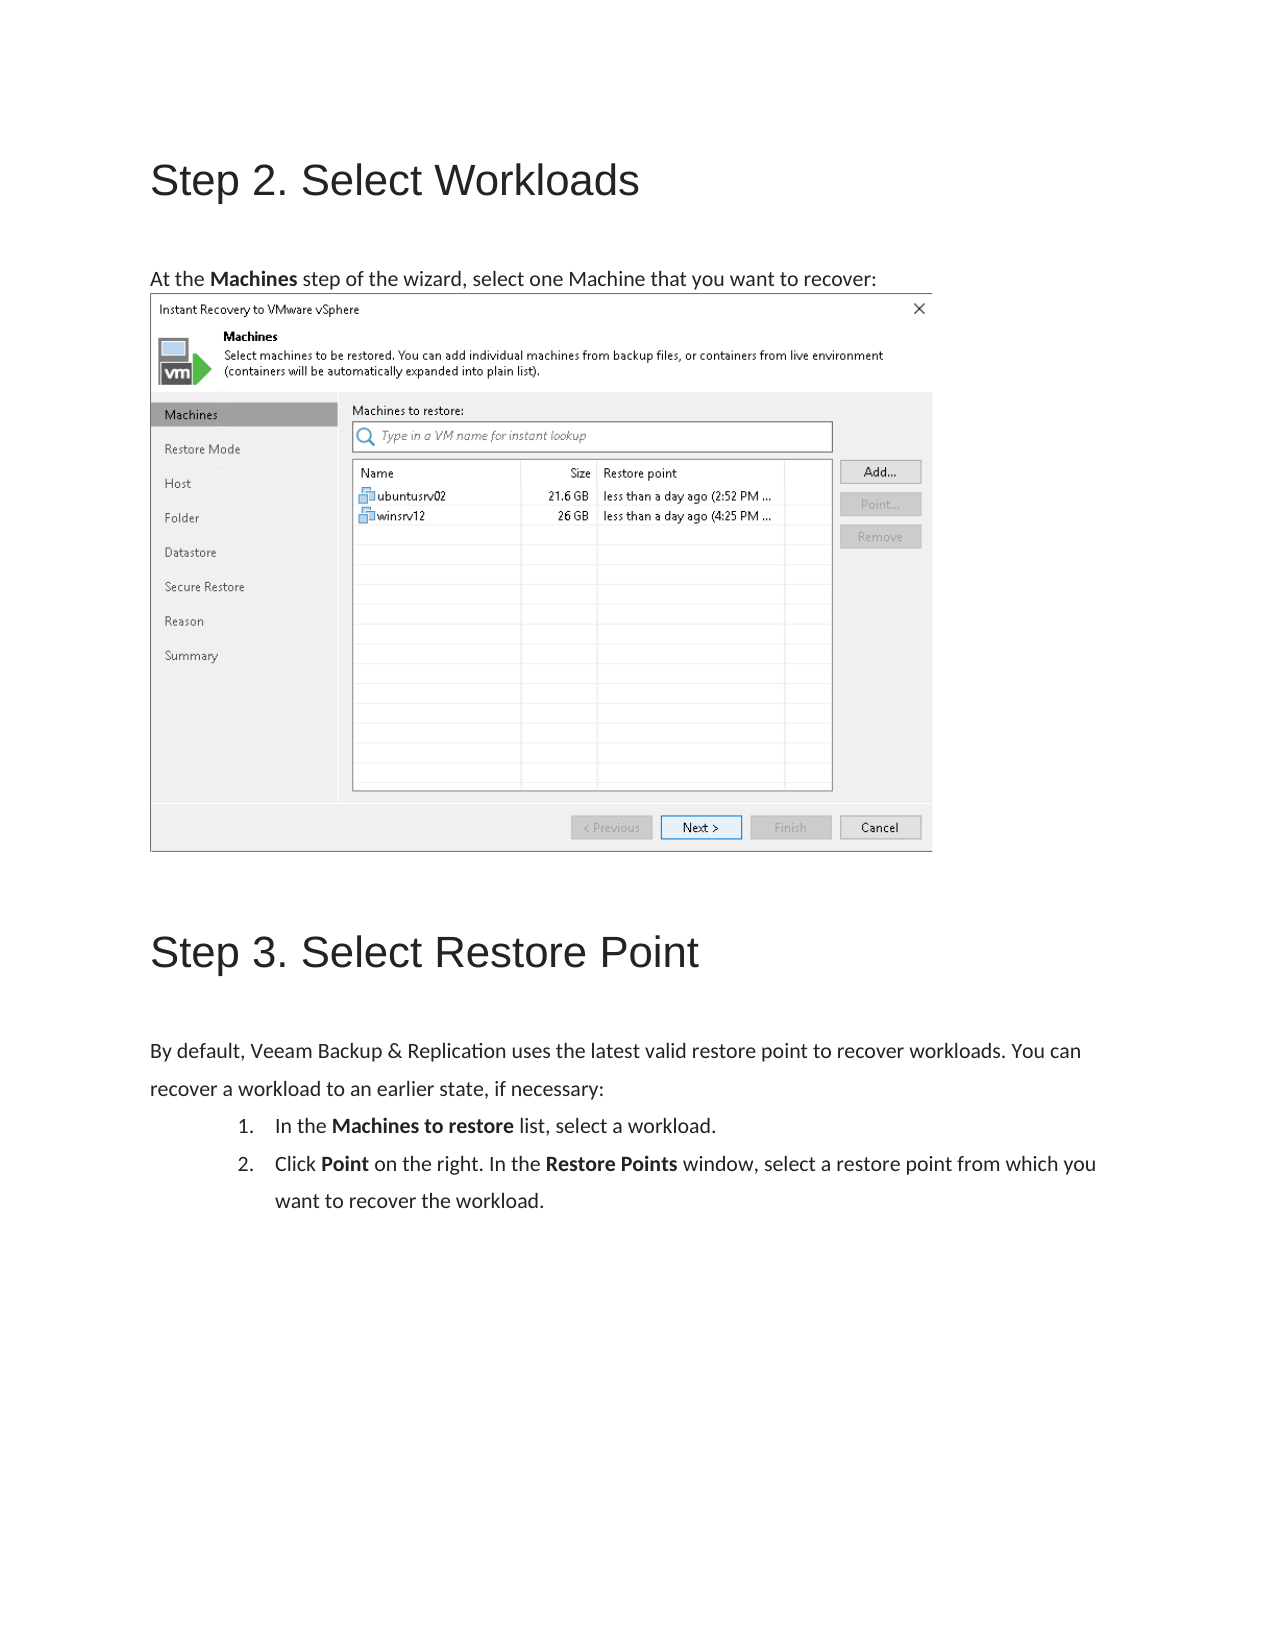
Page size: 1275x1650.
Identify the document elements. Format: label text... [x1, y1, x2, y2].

picture [150, 292, 933, 853]
list Click Point on the right. In the Restore Points window, select a restore point from which you want to recover the workload. [237, 1139, 1125, 1214]
text By default, Veeam Backup & Replication uses the latest valid restore point to recover workloads. You can recover a workload to an earlier state, if necessary: [150, 1027, 1125, 1102]
text At the Machines step of the wizard, select one Machine that you want to recover: [150, 255, 1125, 292]
text Step 3. Select Restore Point [150, 922, 1125, 977]
list In the Machines to restore list, select a workload. [237, 1102, 1125, 1139]
text Step 2. Select Workloads [150, 150, 1125, 205]
